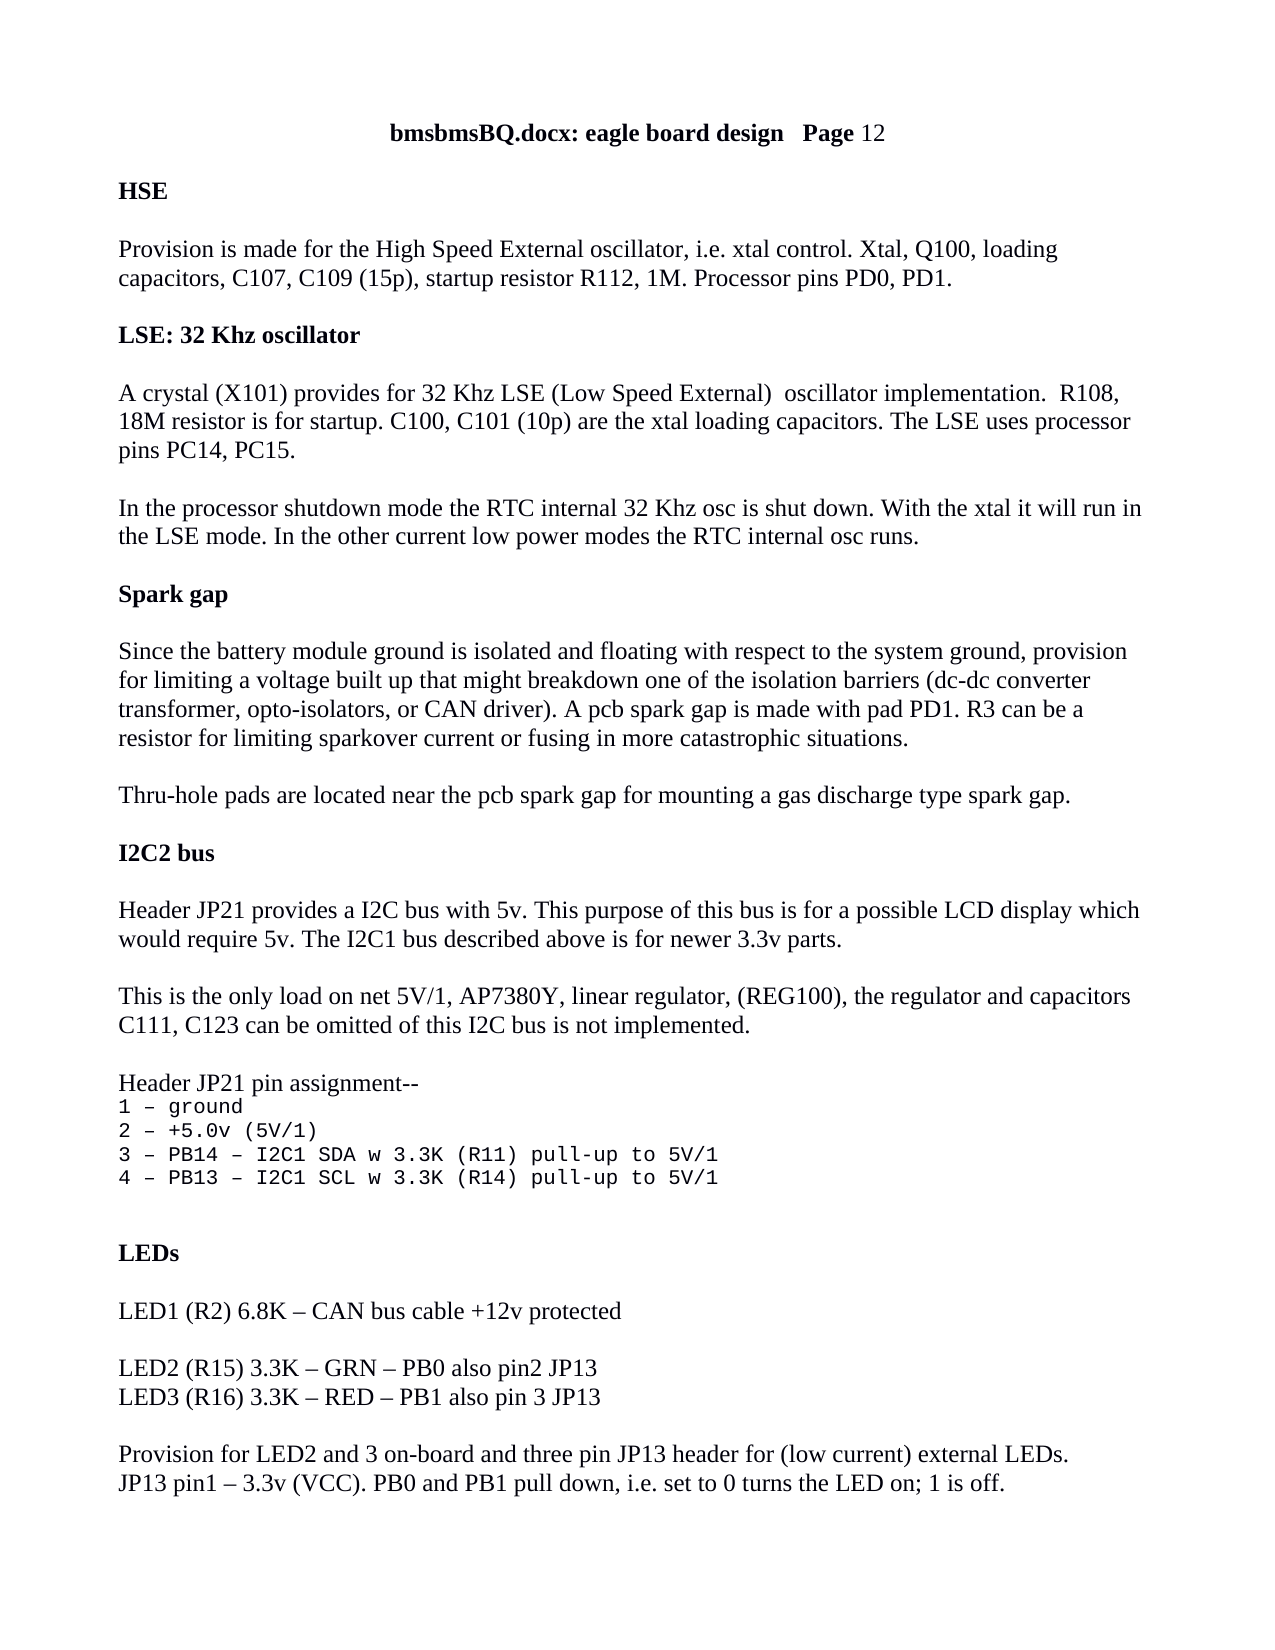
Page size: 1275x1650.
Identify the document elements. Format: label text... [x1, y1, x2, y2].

text Header JP21 provides a I2C bus with 5v. This purpose of this bus is for a possible LCD display which would require 5v. The I2C1 bus described above is for newer 3.3v parts. [118, 895, 1157, 953]
text LEDs [118, 1238, 1157, 1267]
text 1 – ground [118, 1096, 1157, 1120]
text A crystal (X101) provides for 32 Khz LSE (Low Speed External) oscillator implementation. R108, 18M resistor is for startup. C100, C101 (10p) are the xtal loading capacitors. The LSE uses processor pins PC14, PC15. [118, 378, 1157, 464]
text 2 – +5.0v (5V/1) [118, 1120, 1157, 1144]
text Since the battery module ground is isolated and floating with respect to the system ground, provision for limiting a voltage built up that might breakdown one of the isolation barriers (dc-dc converter transformer, opto-isolators, or CAN driver). A pcb spark gap is made with pad PD1. R3 can be a resistor for limiting sparkover current or fusing in more catastrophic situations. [118, 636, 1157, 751]
text LSE: 32 Khz oscillator [118, 320, 1157, 349]
text HSE [118, 176, 1157, 205]
text Thru-hole pads are located near the pcb spark gap for mounting a gas discharge type spark gap. [118, 780, 1157, 809]
text 3 – PB14 – I2C1 SDA w 3.3K (R11) pull-up to 5V/1 [118, 1144, 1157, 1167]
text LED2 (R15) 3.3K – GRN – PB0 also pin2 JP13 [118, 1353, 1157, 1382]
text Provision for LED2 and 3 on-board and three pin JP13 header for (low current) external LEDs. [118, 1439, 1157, 1468]
text LED1 (R2) 6.8K – CAN bus cable +12v protected [118, 1296, 1157, 1324]
text Spark gap [118, 579, 1157, 608]
text JP13 pin1 – 3.3v (VCC). PB0 and PB1 pull down, i.e. set to 0 turns the LED on; 1 is off. [118, 1468, 1157, 1497]
text LED3 (R16) 3.3K – RED – PB1 also pin 3 JP13 [118, 1382, 1157, 1411]
text This is the only load on net 5V/1, AP7380Y, linear regulator, (REG100), the regulator and capacitors C111, C123 can be omitted of this I2C bus is not implemented. [118, 981, 1157, 1039]
text Provision is made for the High Speed External oscillator, i.e. xtal control. Xtal, Q100, loading capacitors, C107, C109 (15p), startup resistor R112, 1M. Processor pins PD0, PD1. [118, 234, 1157, 291]
text Header JP21 pin assignment-- [118, 1068, 1157, 1096]
text In the processor shutdown mode the RTC internal 32 Khz osc is shut down. With the xtal it will run in the LSE mode. In the other current low power modes the RTC internal osc runs. [118, 493, 1157, 550]
text 4 – PB13 – I2C1 SCL w 3.3K (R14) pull-up to 5V/1 [118, 1167, 1157, 1191]
text I2C2 bus [118, 838, 1157, 866]
